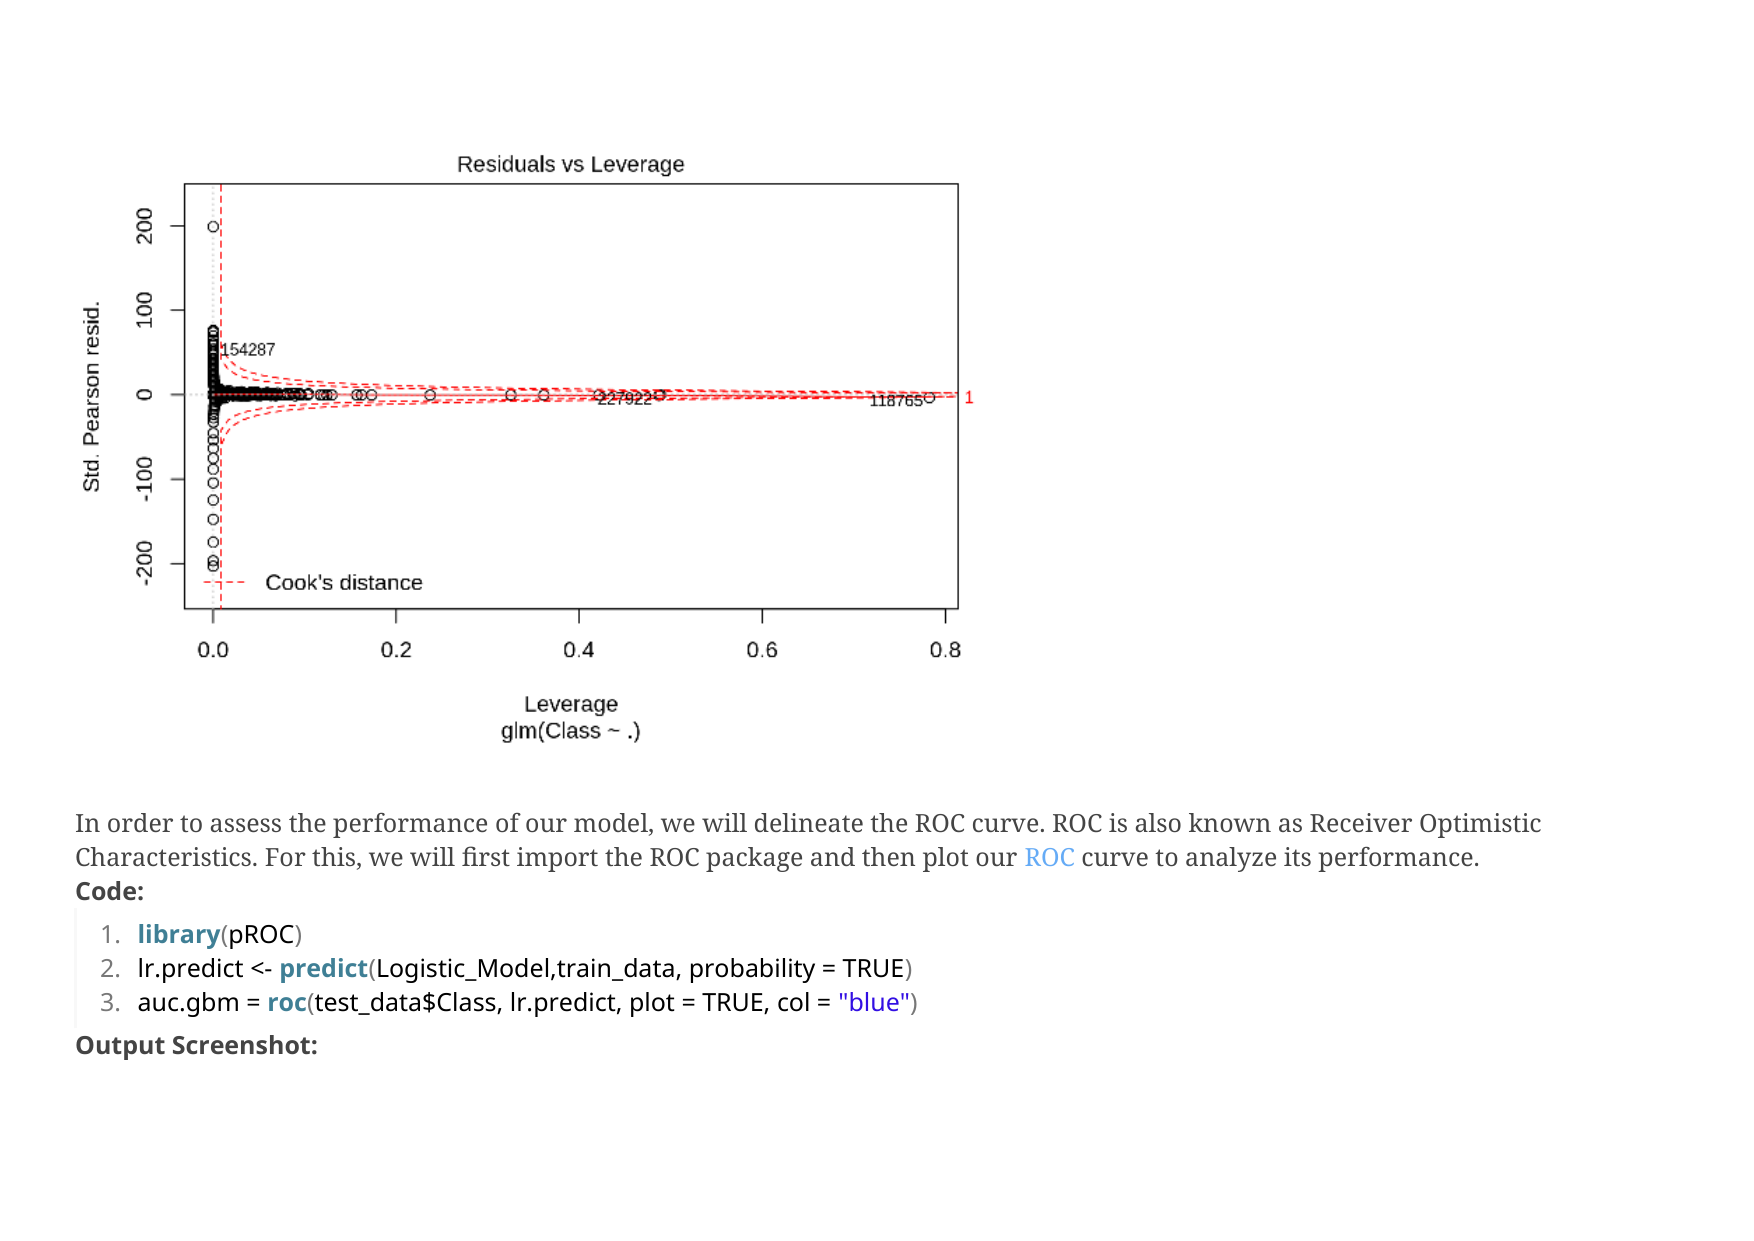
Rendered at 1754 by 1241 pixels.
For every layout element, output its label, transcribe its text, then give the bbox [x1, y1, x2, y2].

list auc.gbm = roc(test_data$Class, lr.predict, plot = TRUE, col = "blue") [77, 982, 1687, 1028]
list library(pROC) [77, 909, 1687, 948]
picture [75, 75, 1014, 747]
text Output Screenshot: [75, 1029, 1679, 1062]
text In order to assess the performance of our model, we will delineate the ROC curve. ROC is also known as Receiver Optimistic Characteristics. For this, we will first import the ROC package and then plot our ROC curve to analyze its performance. [75, 806, 1679, 874]
list lr.predict <- predict(Logistic_Model,train_data, probability = TRUE) [77, 948, 1687, 982]
text Code: [75, 874, 1679, 908]
